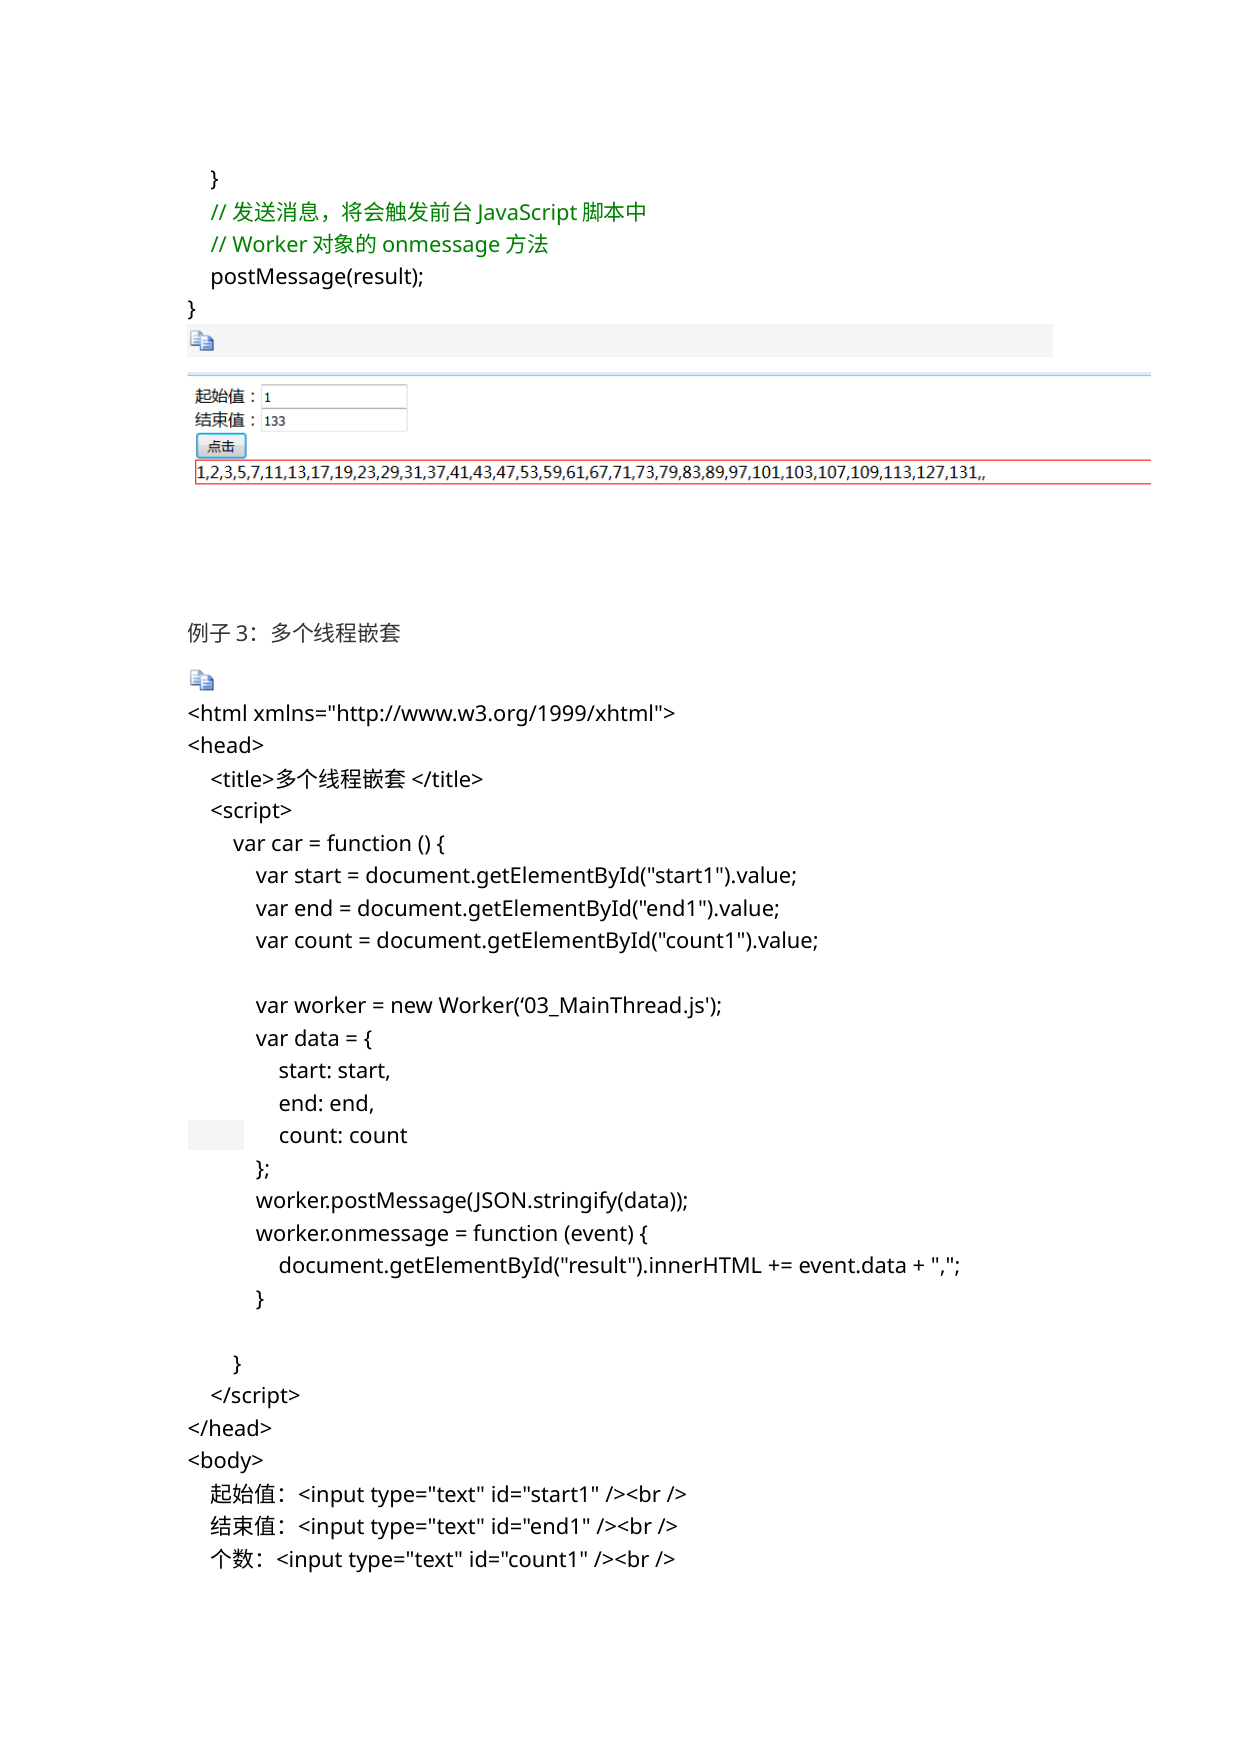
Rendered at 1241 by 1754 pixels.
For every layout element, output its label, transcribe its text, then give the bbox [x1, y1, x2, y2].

text document.getElementById("result").innerHTML += event.data + ","; [187, 1249, 1053, 1281]
text count: count [187, 1119, 1053, 1151]
text <head> [187, 729, 1053, 761]
text 起始值：<input type="text" id="start1" /><br /> [187, 1476, 1053, 1509]
text var car = function () { [187, 826, 1053, 859]
text // 发送消息，将会触发前台JavaScript脚本中 [187, 194, 1053, 227]
text worker.onmessage = function (event) { [187, 1216, 1053, 1249]
text </script> [187, 1379, 1053, 1411]
text }; [187, 1151, 1053, 1184]
text <html xmlns="http://www.w3.org/1999/xhtml"> [187, 696, 1053, 729]
text // Worker对象的onmessage方法 [187, 227, 1053, 259]
picture [187, 663, 219, 696]
text 例子3：多个线程嵌套 [187, 616, 1053, 648]
text } [187, 292, 1053, 324]
text var worker = new Worker(‘03_MainThread.js'); [187, 989, 1053, 1021]
text end: end, [187, 1086, 1053, 1119]
text 结束值：<input type="text" id="end1" /><br /> [187, 1509, 1053, 1541]
text postMessage(result); [187, 259, 1053, 292]
text var start = document.getElementById("start1").value; [187, 859, 1053, 891]
text <title>多个线程嵌套 </title> [187, 761, 1053, 794]
picture [187, 324, 219, 356]
text } [187, 1346, 1053, 1379]
text var end = document.getElementById("end1").value; [187, 891, 1053, 924]
text var data = { [187, 1021, 1053, 1054]
text 个数：<input type="text" id="count1" /><br /> [187, 1541, 1053, 1574]
text <script> [187, 794, 1053, 826]
text start: start, [187, 1054, 1053, 1086]
text </head> [187, 1411, 1053, 1444]
text var count = document.getElementById("count1").value; [187, 924, 1053, 956]
text <body> [187, 1444, 1053, 1476]
text worker.postMessage(JSON.stringify(data)); [187, 1184, 1053, 1216]
picture [187, 372, 1151, 570]
text } [187, 1281, 1053, 1314]
text } [187, 162, 1053, 194]
